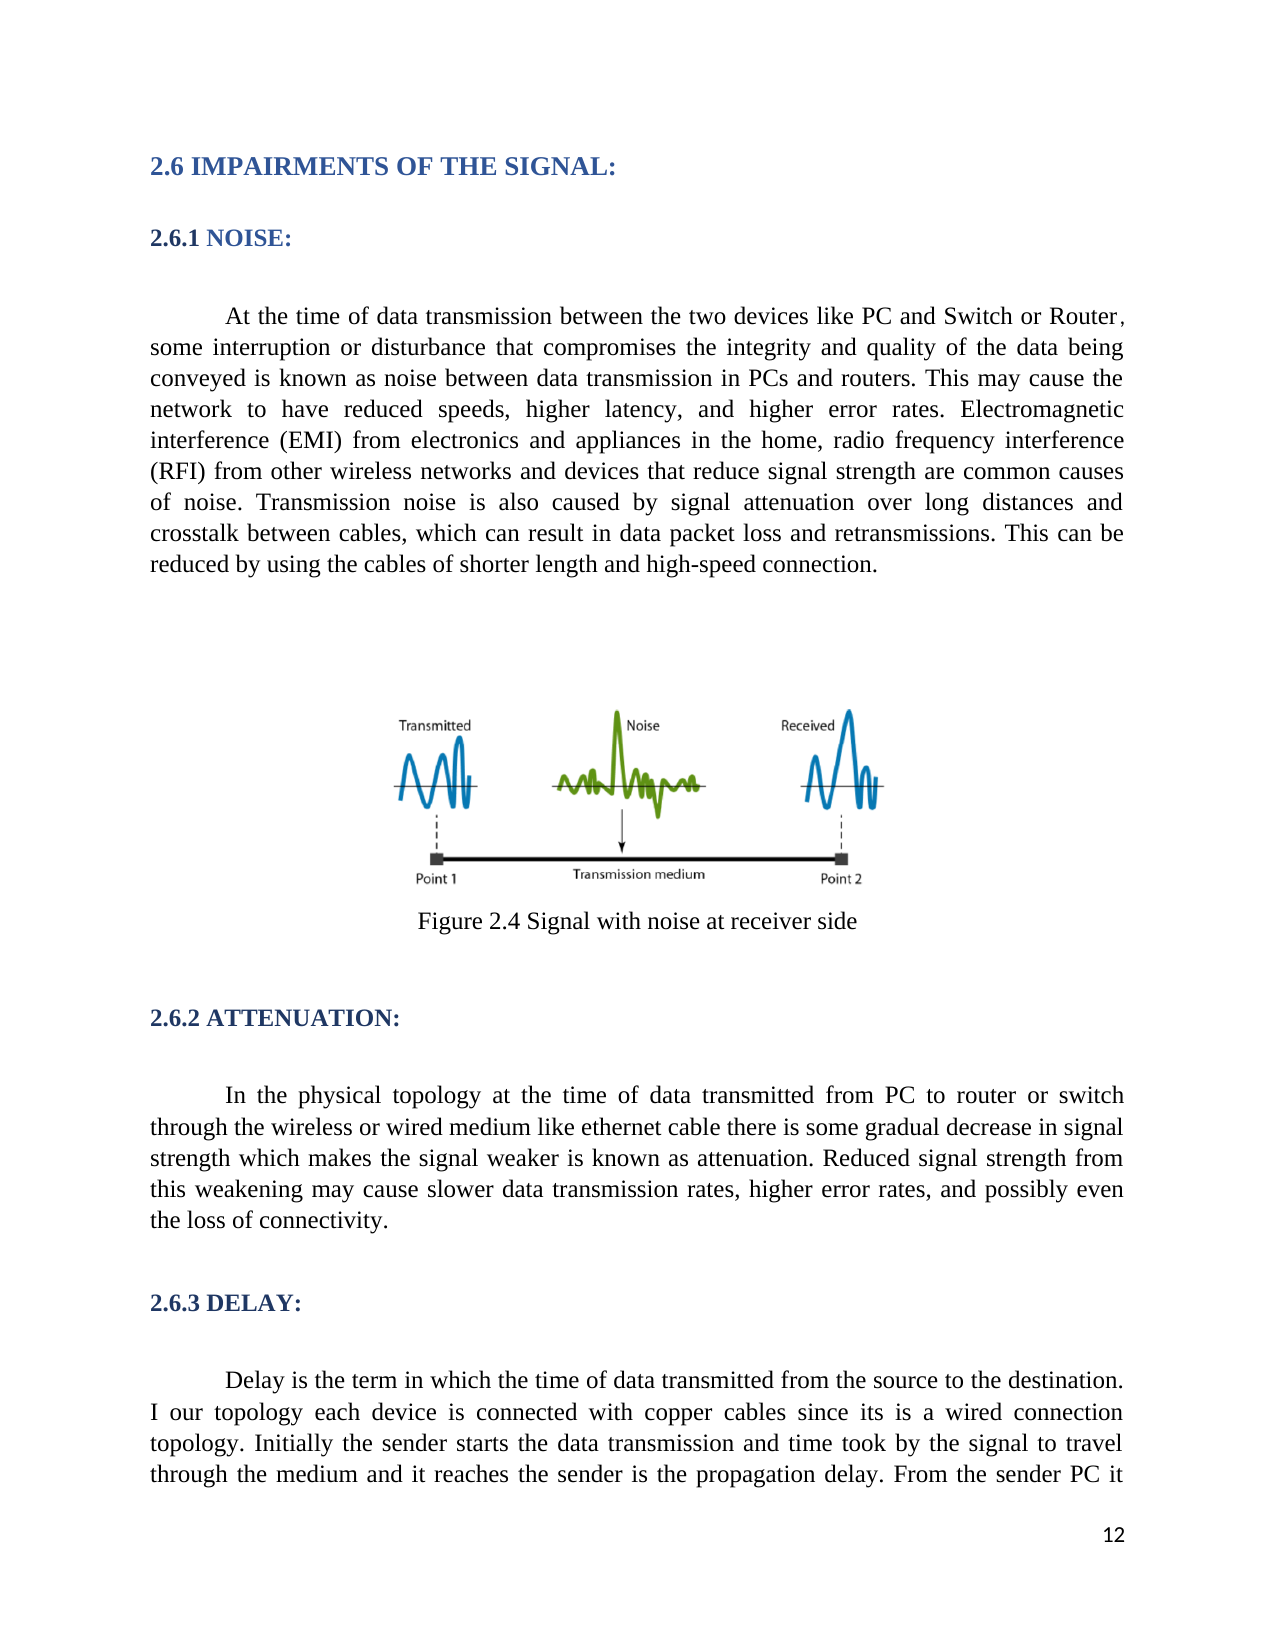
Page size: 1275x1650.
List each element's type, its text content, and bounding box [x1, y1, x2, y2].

subtitle 2.6.2 ATTENUATION: [150, 1003, 1125, 1031]
subtitle 2.6.1 NOISE: [150, 223, 1125, 252]
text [150, 1366, 1125, 1487]
subtitle 2.6.3 DELAY: [150, 1288, 1125, 1316]
text Figure 2.4 Signal with noise at receiver side [150, 906, 1125, 935]
picture [382, 691, 893, 888]
text At the time of data transmission between the two devices like PC and Switch or Router, some interruption or disturbance that compromises the integrity and quality of the data being conveyed is known as noise between data transmission in PCs and routers. This may cause the network to have reduced speeds, higher latency, and higher error rates. Electromagnetic interference (EMI) from electronics and appliances in the home, radio frequency interference (RFI) from other wireless networks and devices that reduce signal strength are common causes of noise. Transmission noise is also caused by signal attenuation over long distances and crosstalk between cables, which can result in data packet loss and retransmissions. This can be reduced by using the cables of shorter length and high-speed connection. [150, 301, 1125, 578]
subtitle 2.6 IMPAIRMENTS OF THE SIGNAL: [150, 150, 1125, 181]
text In the physical topology at the time of data transmitted from PC to router or switch through the wireless or wired medium like ethernet cable there is some gradual decrease in signal strength which makes the signal weaker is known as attenuation. Reduced signal strength from this weakening may cause slower data transmission rates, higher error rates, and possibly even the loss of connectivity. [150, 1081, 1125, 1233]
